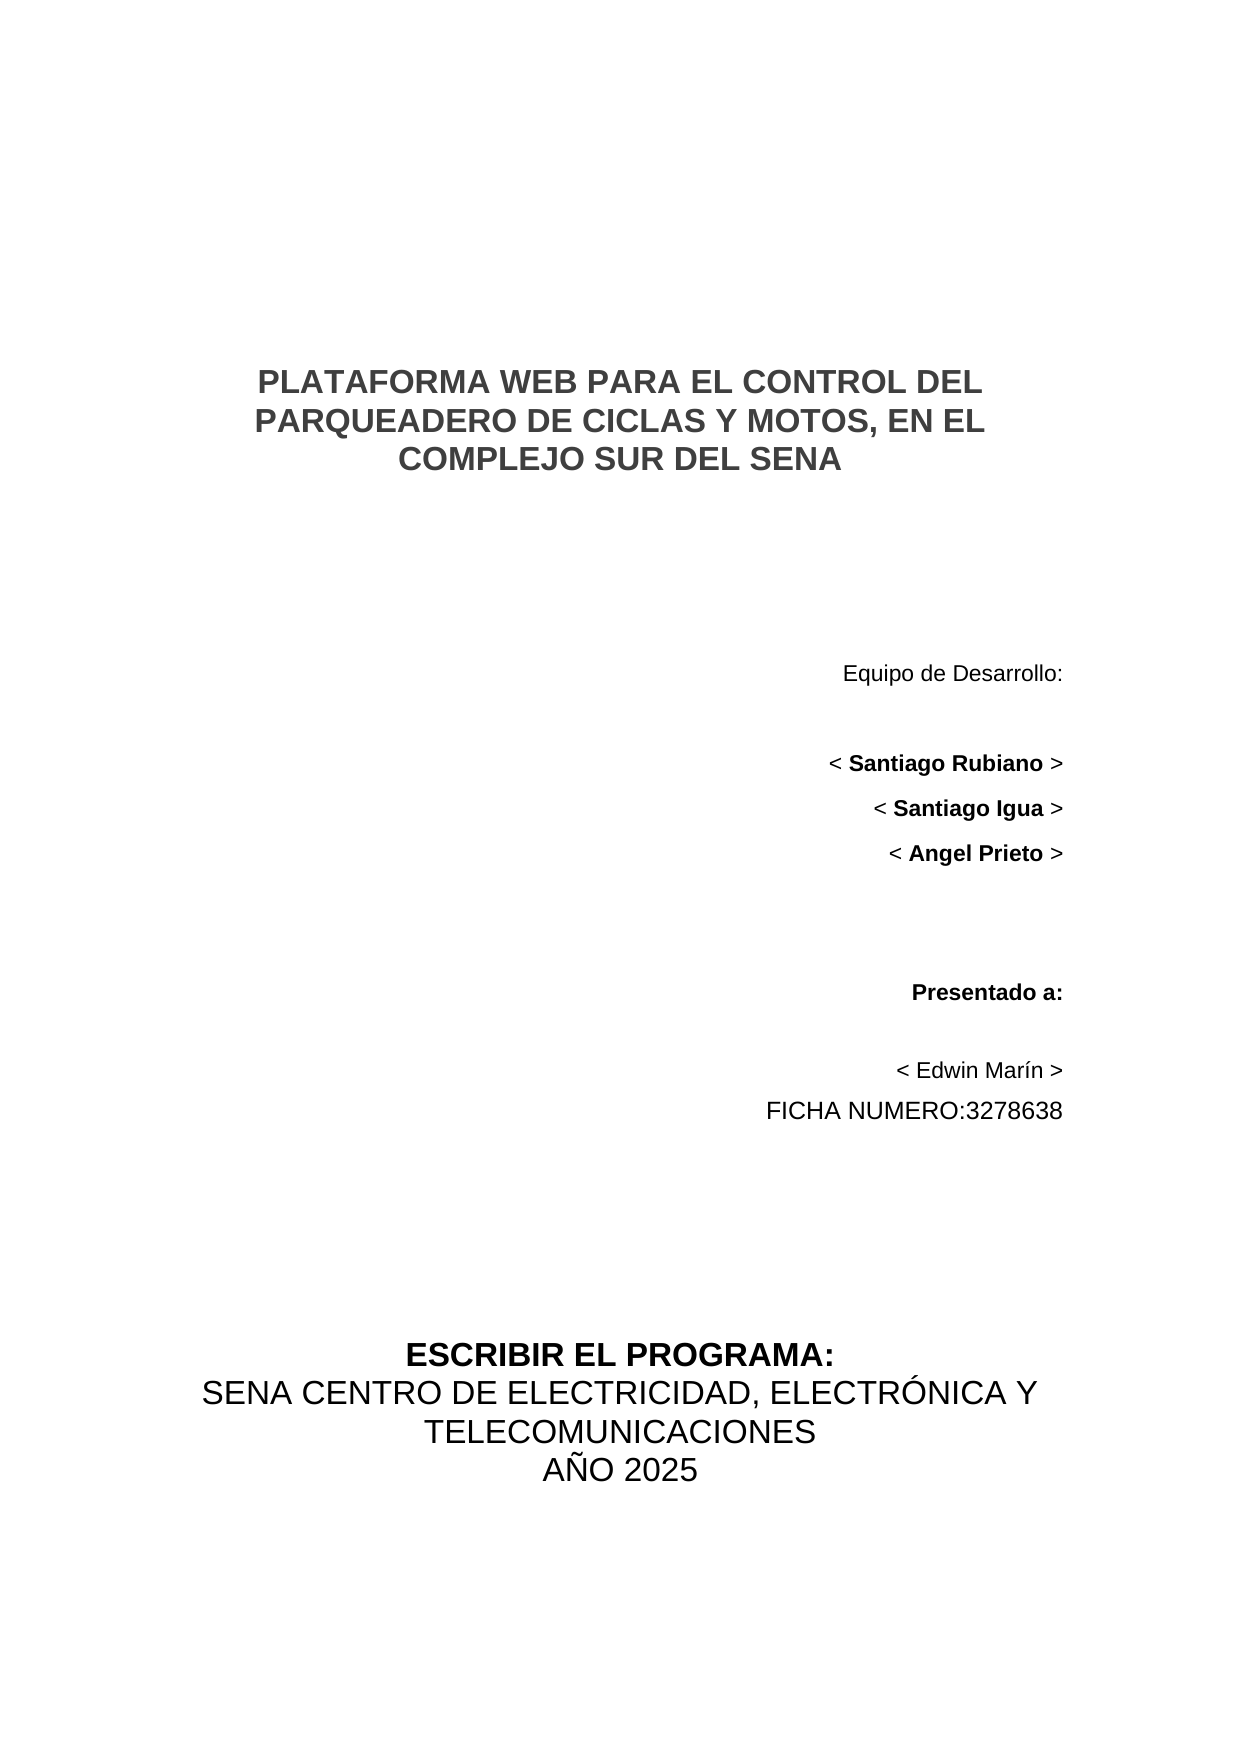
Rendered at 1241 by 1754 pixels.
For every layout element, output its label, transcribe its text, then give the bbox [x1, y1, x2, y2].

text PLATAFORMA WEB PARA EL CONTROL DEL PARQUEADERO DE CICLAS Y MOTOS, EN EL COMPLEJO SUR DEL SENA [177, 362, 1063, 478]
text < Edwin Marín > [177, 1057, 1063, 1083]
text Equipo de Desarrollo: [177, 659, 1063, 686]
text SENA CENTRO DE ELECTRICIDAD, ELECTRÓNICA Y TELECOMUNICACIONES [177, 1373, 1063, 1450]
text FICHA NUMERO:3278638 [177, 1096, 1063, 1124]
text ESCRIBIR EL PROGRAMA: [177, 1335, 1063, 1373]
text < Santiago Rubiano > [177, 750, 1063, 776]
text < Santiago Igua > [177, 795, 1063, 821]
text < Angel Prieto > [177, 840, 1063, 866]
text AÑO 2025 [177, 1450, 1063, 1489]
text Presentado a: [177, 979, 1063, 1006]
